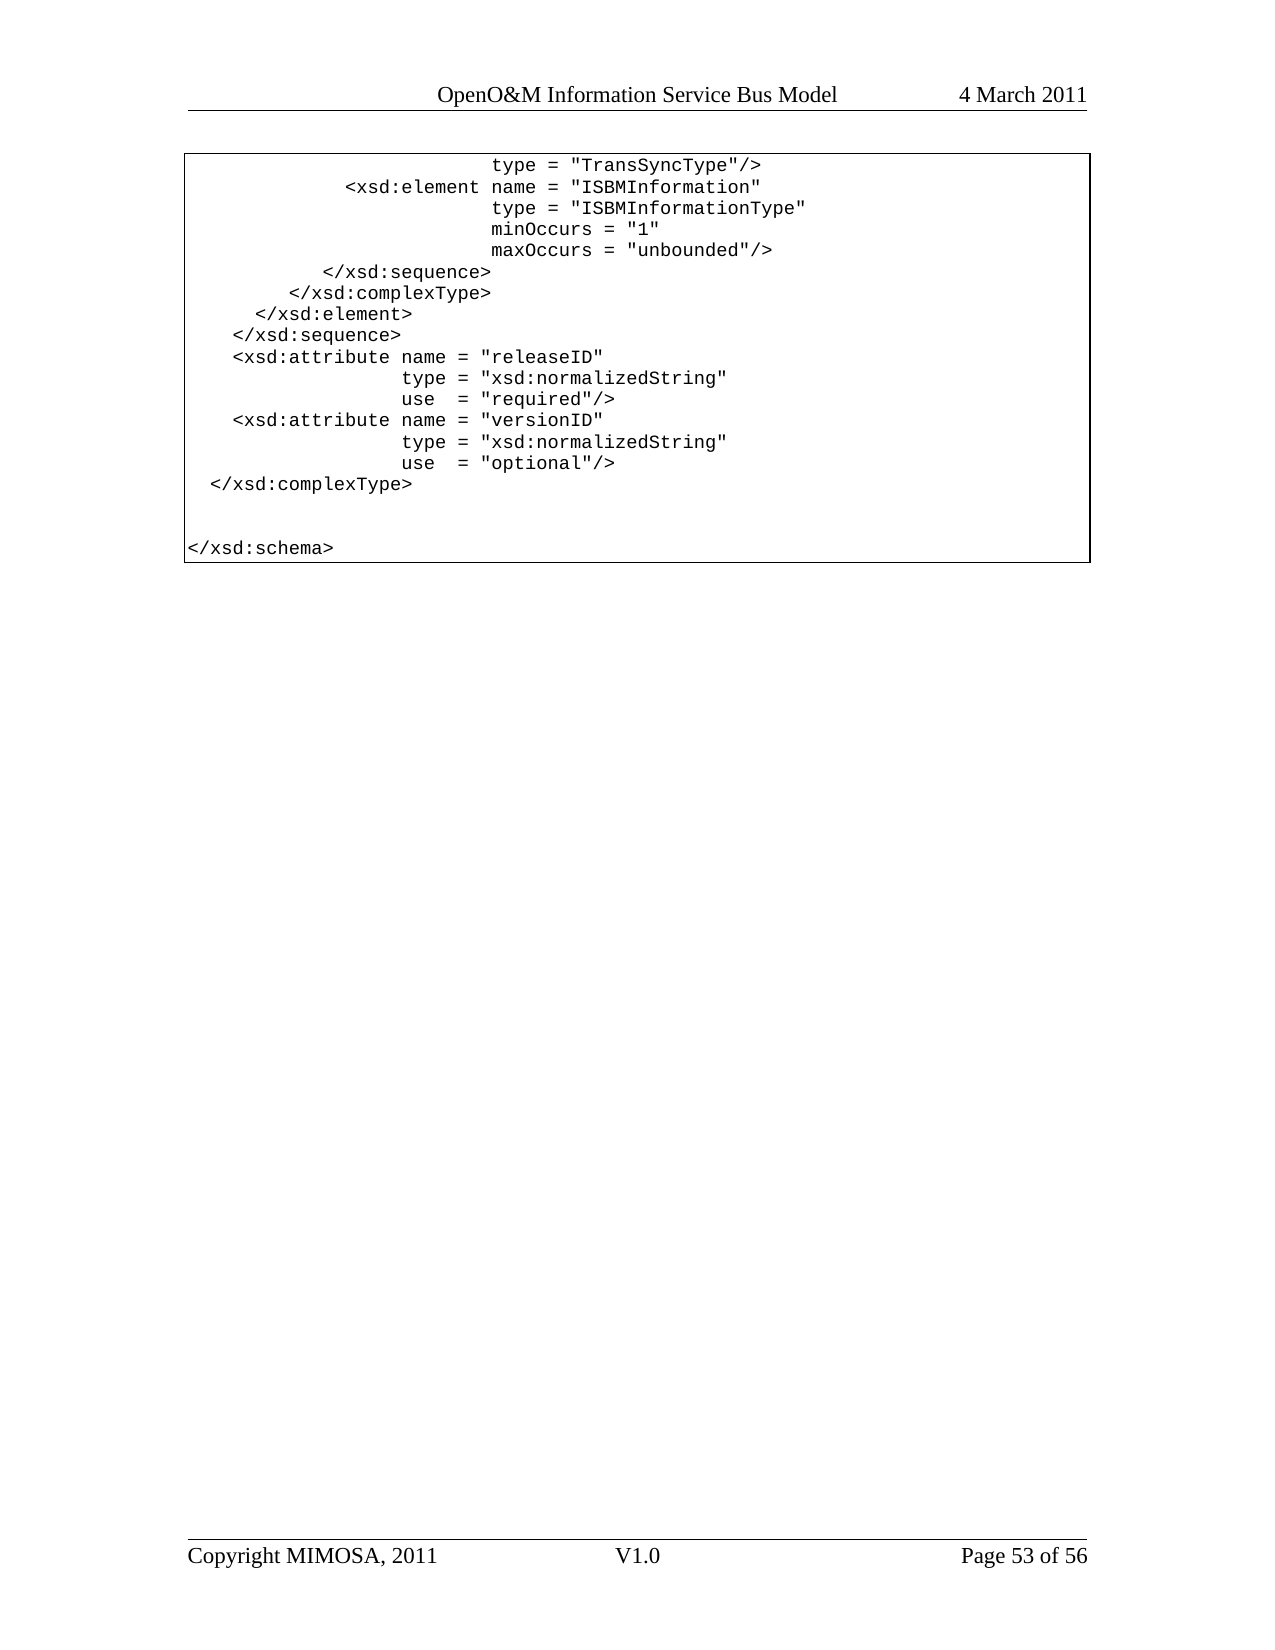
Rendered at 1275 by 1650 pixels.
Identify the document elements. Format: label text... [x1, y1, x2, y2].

text type = "TransSyncType"/> [185, 154, 1089, 177]
text type = "ISBMInformationType" [187, 199, 1087, 220]
text </xsd:sequence> [187, 326, 1087, 347]
text </xsd:complexType> [187, 284, 1087, 305]
text <xsd:attribute name = "releaseID" [187, 347, 1087, 369]
text type = "xsd:normalizedString" [187, 432, 1087, 454]
text <xsd:element name = "ISBMInformation" [187, 177, 1087, 199]
text </xsd:complexType> [187, 475, 1087, 496]
text <xsd:attribute name = "versionID" [187, 411, 1087, 432]
text maxOccurs = "unbounded"/> [187, 241, 1087, 262]
text type = "xsd:normalizedString" [187, 369, 1087, 390]
text </xsd:element> [187, 305, 1087, 326]
text minOccurs = "1" [187, 220, 1087, 241]
text </xsd:sequence> [187, 262, 1087, 284]
text use = "required"/> [187, 390, 1087, 411]
text use = "optional"/> [187, 454, 1087, 475]
text </xsd:schema> [185, 536, 1089, 562]
